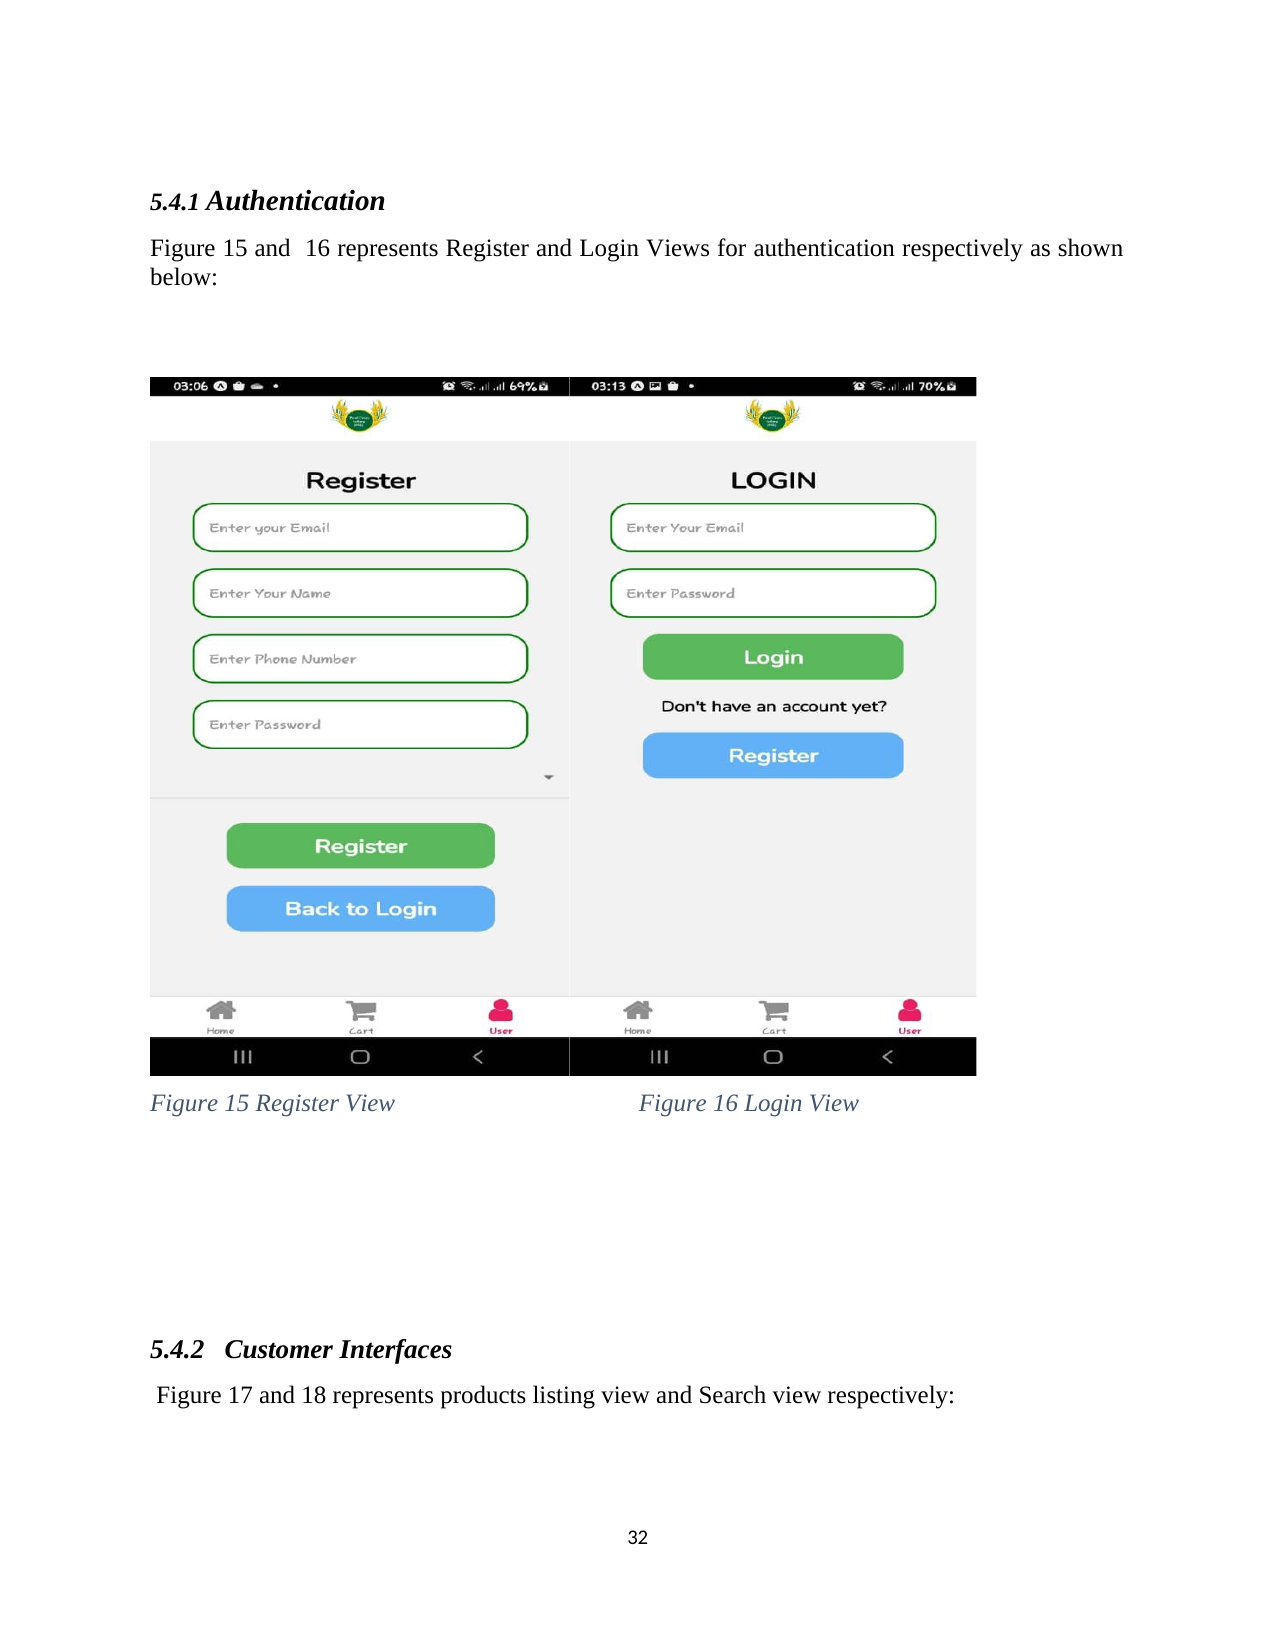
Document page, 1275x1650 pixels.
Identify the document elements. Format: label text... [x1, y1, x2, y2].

picture [150, 377, 977, 1076]
text Figure 15 and 16 represents Register and Login Views for authentication respectively as shown below: [150, 233, 1125, 291]
subtitle 5.4.2 Customer Interfaces [150, 1333, 1125, 1364]
text Figure 17 and 18 represents products listing view and Search view respectively: [150, 1380, 1125, 1408]
subtitle 5.4.1 Authentication [150, 183, 1125, 216]
text Figure 15 Register View Figure 16 Login View [150, 1088, 1125, 1117]
